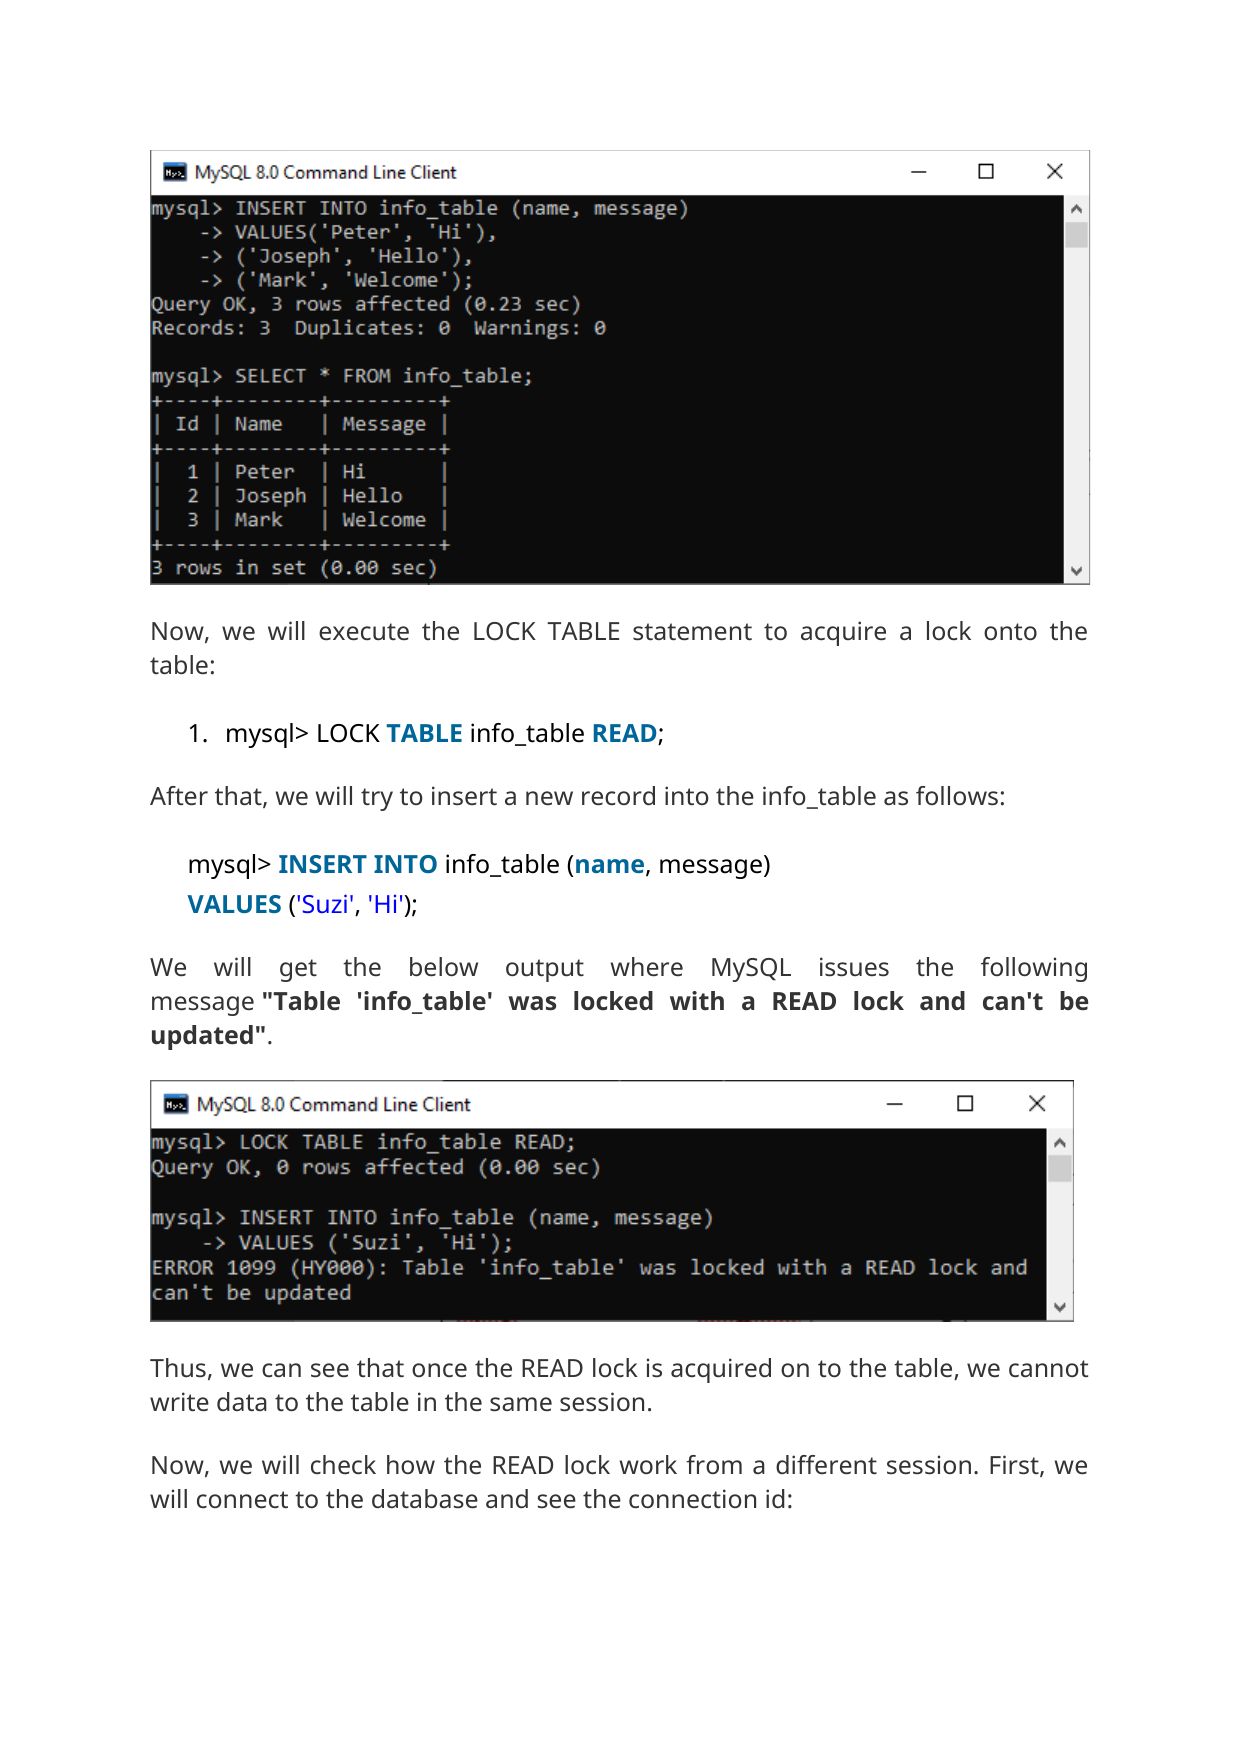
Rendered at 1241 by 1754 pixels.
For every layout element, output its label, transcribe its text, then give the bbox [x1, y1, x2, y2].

text We will get the below output where MySQL issues the following message "Table 'info_table' was locked with a READ lock and can't be updated". [150, 949, 1090, 1052]
text After that, we will try to insert a new record into the info_table as follows: [150, 779, 1090, 813]
text mysql> INSERT INTO info_table (name, message) [187, 842, 1090, 881]
picture [150, 150, 1091, 585]
text Thus, we can see that once the READ lock is acquired on to the table, we cannot write data to the table in the same session. [150, 1351, 1090, 1419]
text VALUES ('Suzi', 'Hi'); [187, 881, 1090, 920]
text Now, we will check how the READ lock work from a different session. First, we will connect to the database and see the connection id: [150, 1448, 1090, 1516]
text Now, we will execute the LOCK TABLE statement to acquire a lock onto the table: [150, 613, 1090, 682]
list mysql> LOCK TABLE info_table READ; [187, 711, 1090, 750]
picture [150, 1080, 1074, 1322]
